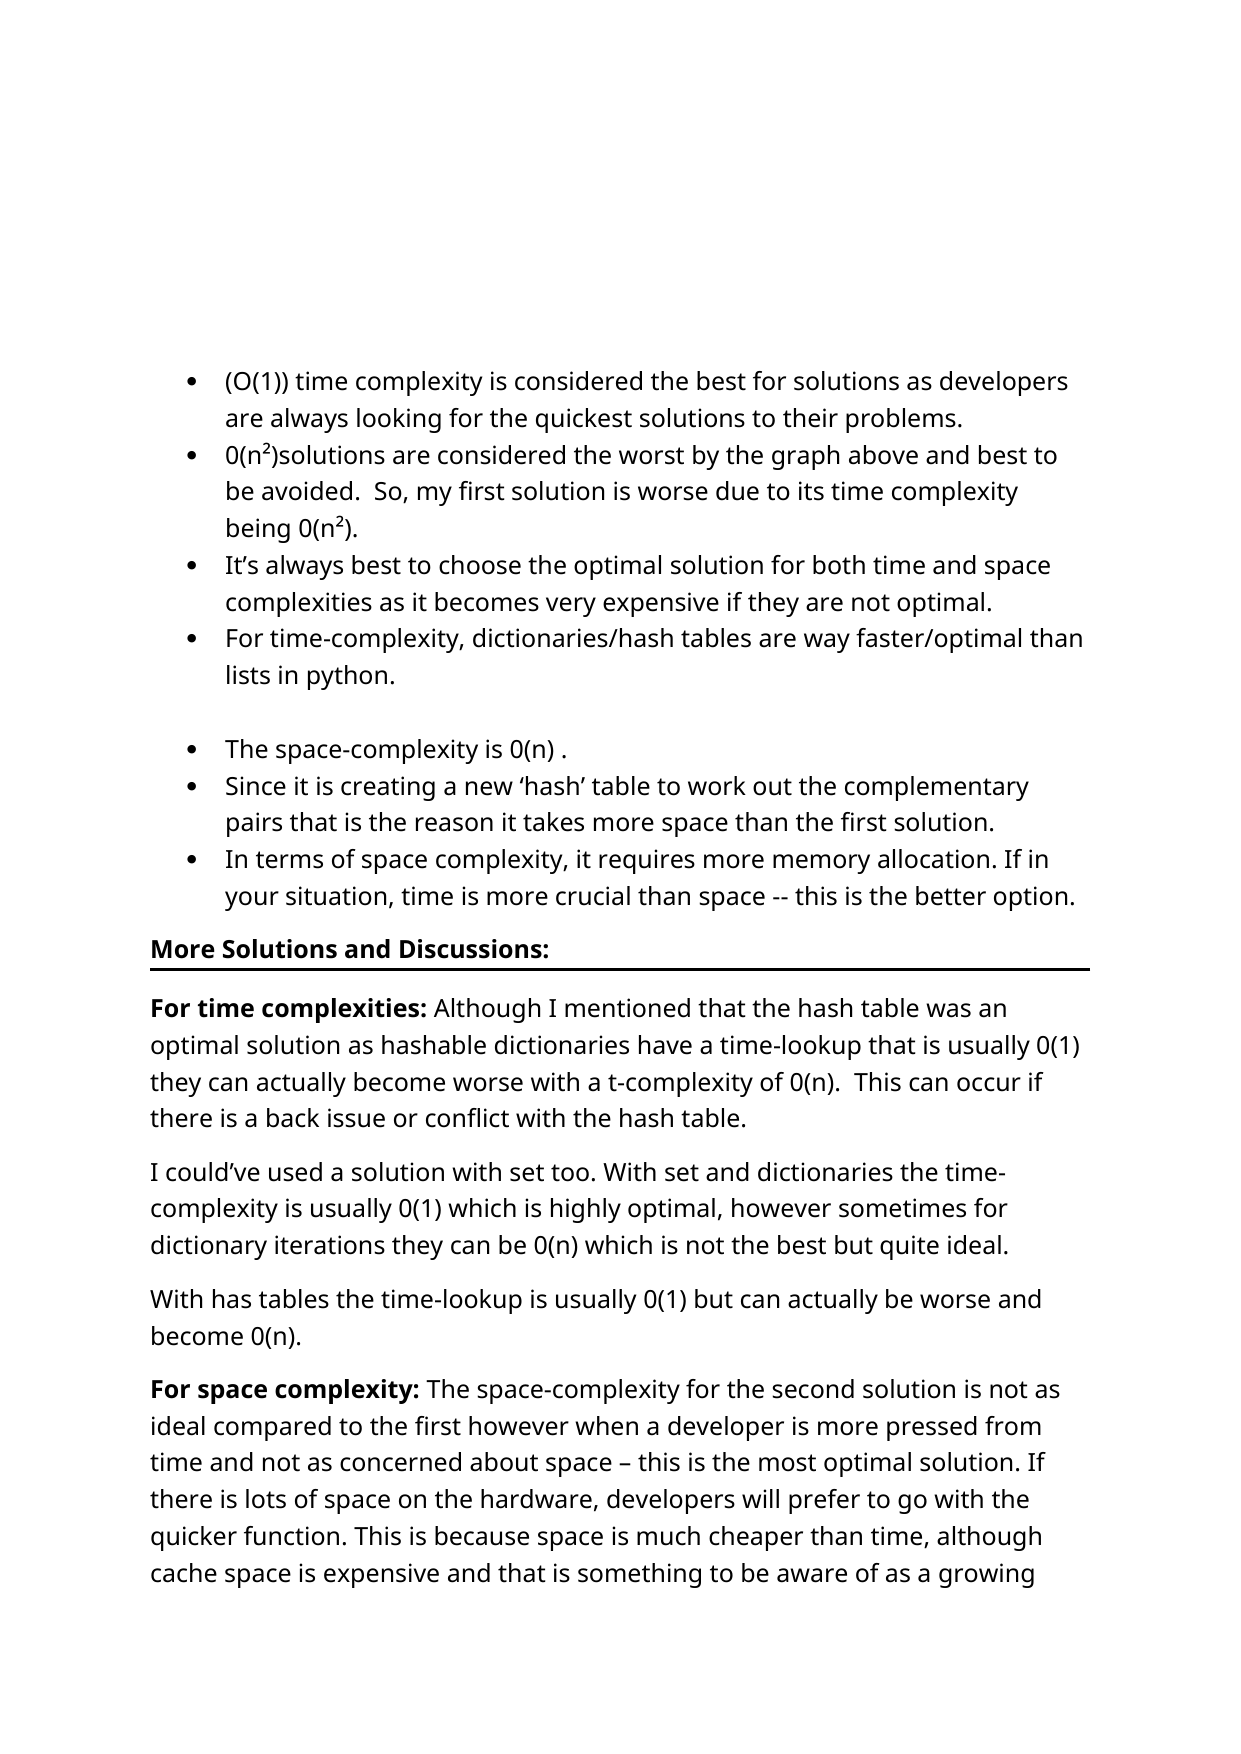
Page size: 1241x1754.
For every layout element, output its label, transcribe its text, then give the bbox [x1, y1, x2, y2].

text More Solutions and Discussions: [150, 932, 1090, 968]
text For time complexities: Although I mentioned that the hash table was an optimal solution as hashable dictionaries have a time-lookup that is usually 0(1) they can actually become worse with a t-complexity of 0(n). This can occur if there is a back issue or conflict with the hash table. [150, 991, 1090, 1135]
list The space-complexity is 0(n) . [187, 731, 1090, 766]
list 0(n²)solutions are considered the worst by the graph above and best to be avoided. So, my first solution is worse due to its time complexity being 0(n²). [187, 437, 1090, 545]
list (O(1)) time complexity is considered the best for solutions as developers are always looking for the quickest solutions to their problems. [187, 364, 1090, 434]
list Since it is creating a new ‘hash’ table to work out the complementary pairs that is the reason it takes more space than the first solution. [187, 768, 1090, 839]
text With has tables the time-lookup is usually 0(1) but can actually be worse and become 0(n). [150, 1281, 1090, 1352]
list For time-complexity, dictionaries/hash tables are way faster/optimal than lists in python. [187, 621, 1090, 692]
text I could’ve used a solution with set too. With set and dictionaries the time-complexity is usually 0(1) which is highly optimal, however sometimes for dictionary iterations they can be 0(n) which is not the best but quite ideal. [150, 1154, 1090, 1262]
list In terms of space complexity, it requires more memory allocation. If in your situation, time is more crucial than space -- this is the better option. [187, 842, 1090, 913]
list It’s always best to choose the optimal solution for both time and space complexities as it becomes very expensive if they are not optimal. [187, 548, 1090, 618]
